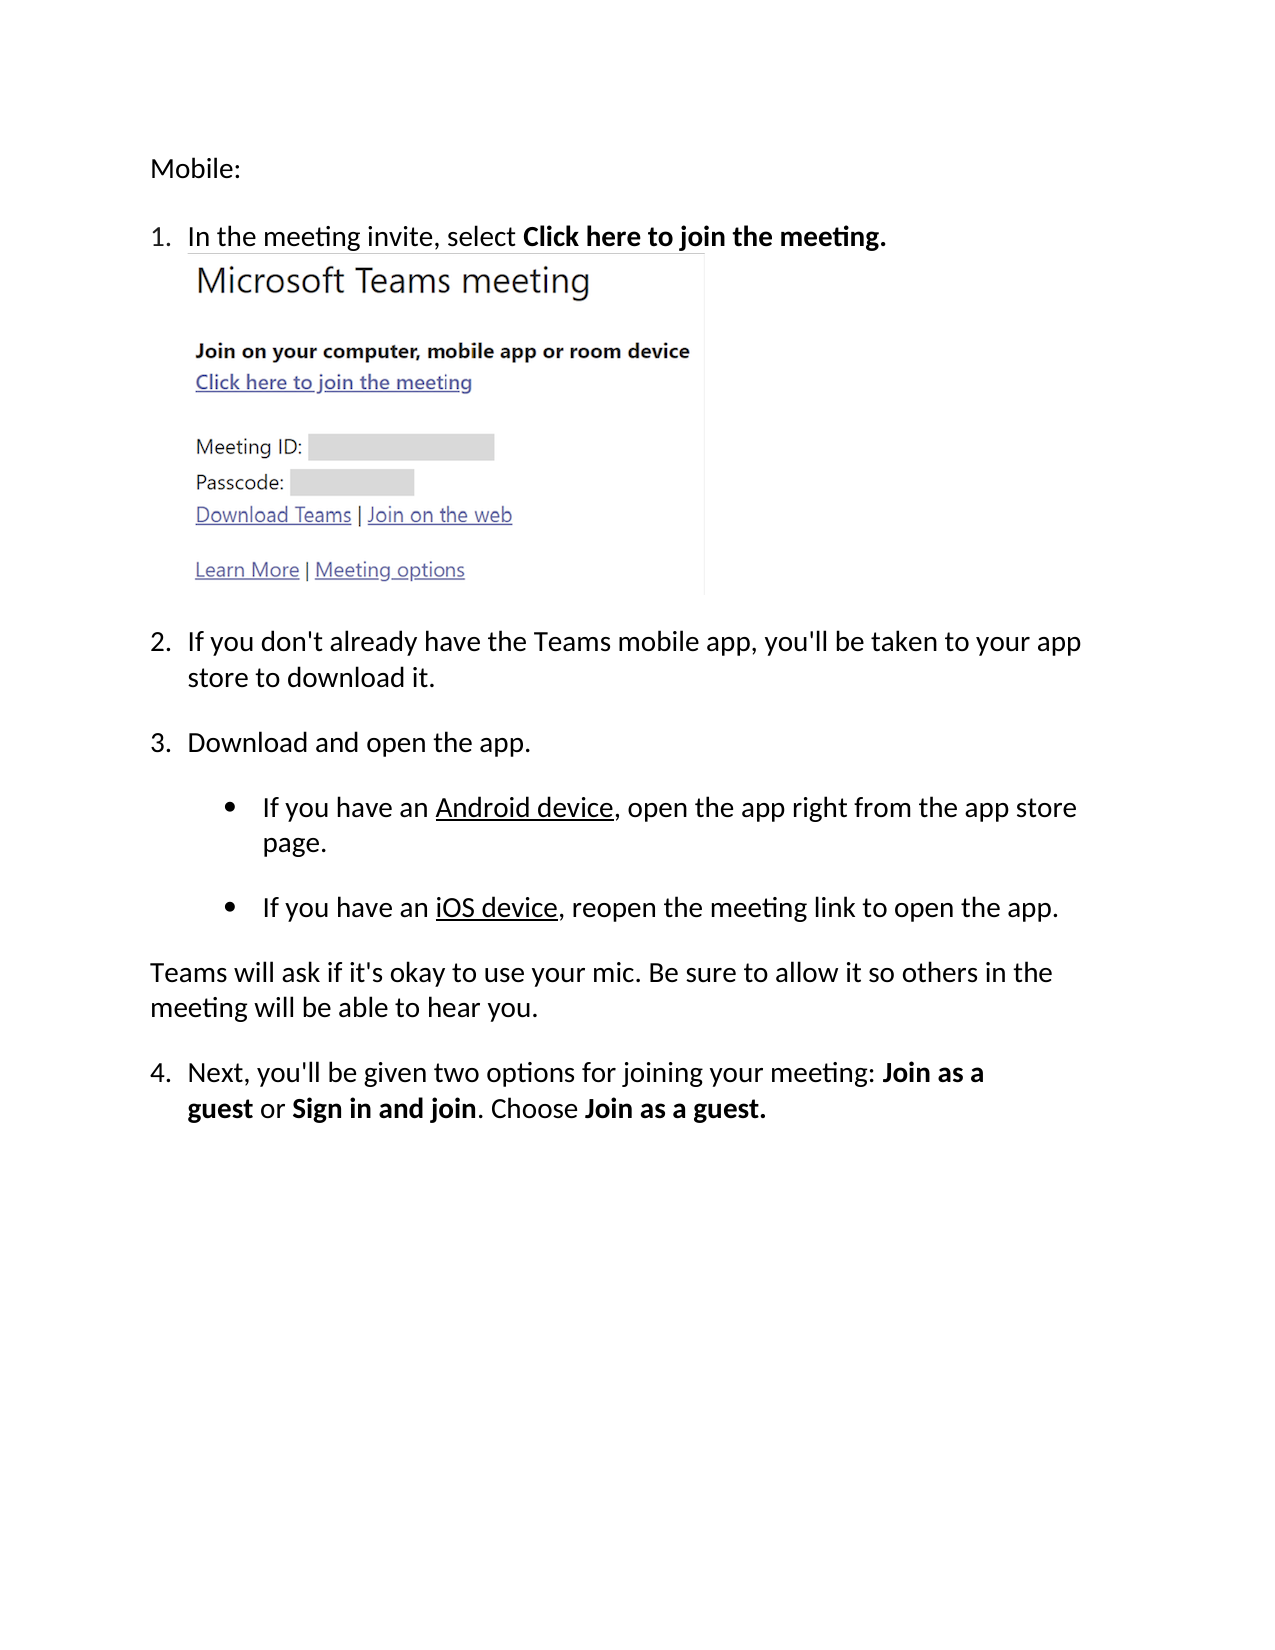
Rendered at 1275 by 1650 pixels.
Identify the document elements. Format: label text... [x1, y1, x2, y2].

text Mobile: [150, 150, 1125, 186]
list Next, you'll be given two options for joining your meeting: Join as a guest or Sign in and join. Choose Join as a guest. [150, 1054, 1125, 1126]
list If you have an Android device, open the app right from the app store page. [225, 789, 1125, 860]
list Download and open the app. [150, 724, 1125, 759]
picture [187, 253, 705, 595]
text Teams will ask if it's okay to use your mic. Be sure to allow it so others in the meeting will be able to hear you. [150, 954, 1125, 1025]
list If you don't already have the Teams mobile app, you'll be taken to your app store to download it. [150, 623, 1125, 695]
list If you have an iOS device, reopen the meeting link to open the app. [225, 889, 1125, 925]
